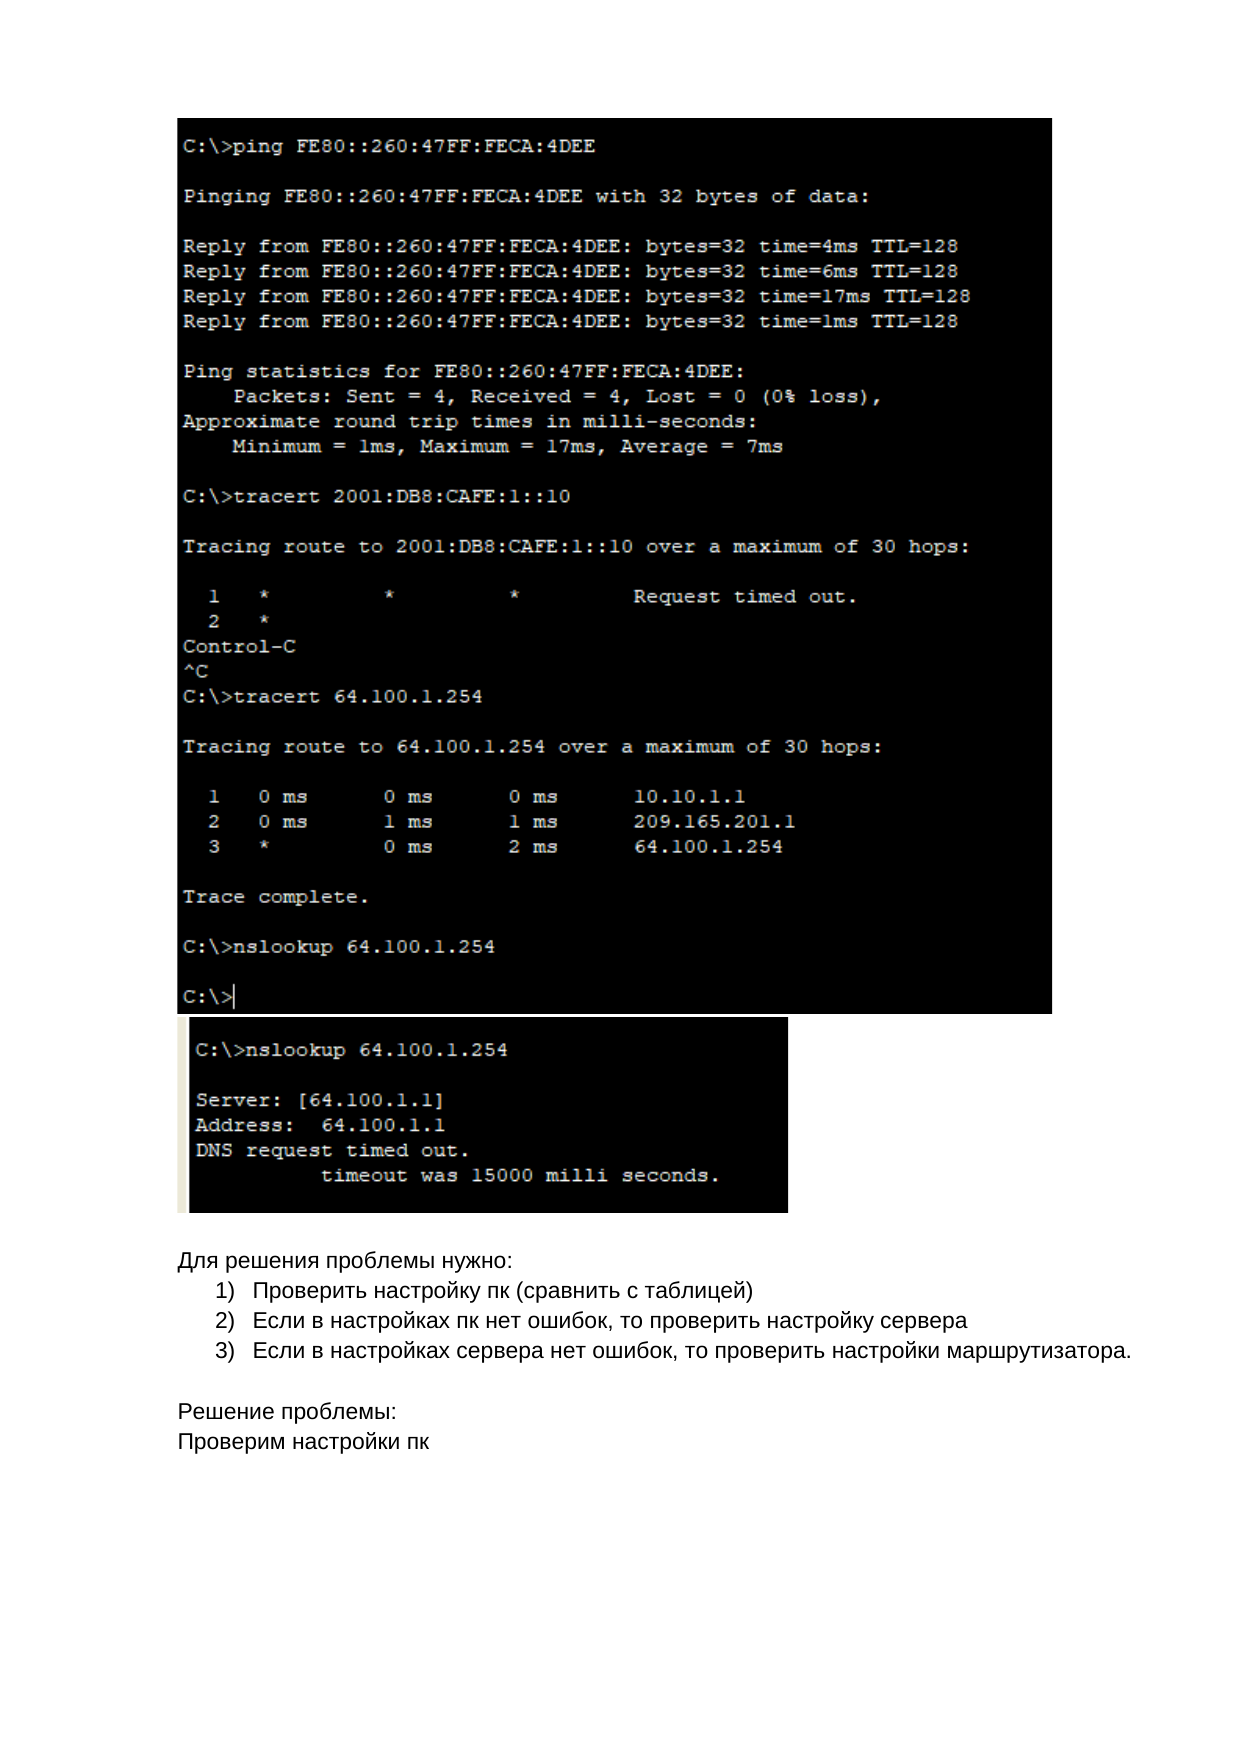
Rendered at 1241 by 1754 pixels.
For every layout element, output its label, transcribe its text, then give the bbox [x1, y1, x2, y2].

picture [177, 1017, 789, 1213]
text Решение проблемы: [177, 1398, 1152, 1424]
text Для решения проблемы нужно: [177, 1247, 1152, 1273]
list Проверить настройку пк (сравнить с таблицей) [215, 1277, 1152, 1303]
text Проверим настройки пк [177, 1428, 1152, 1454]
list Если в настройках пк нет ошибок, то проверить настройку сервера [215, 1307, 1152, 1333]
picture [177, 118, 1053, 1014]
list Если в настройках сервера нет ошибок, то проверить настройки маршрутизатора. [215, 1337, 1152, 1364]
